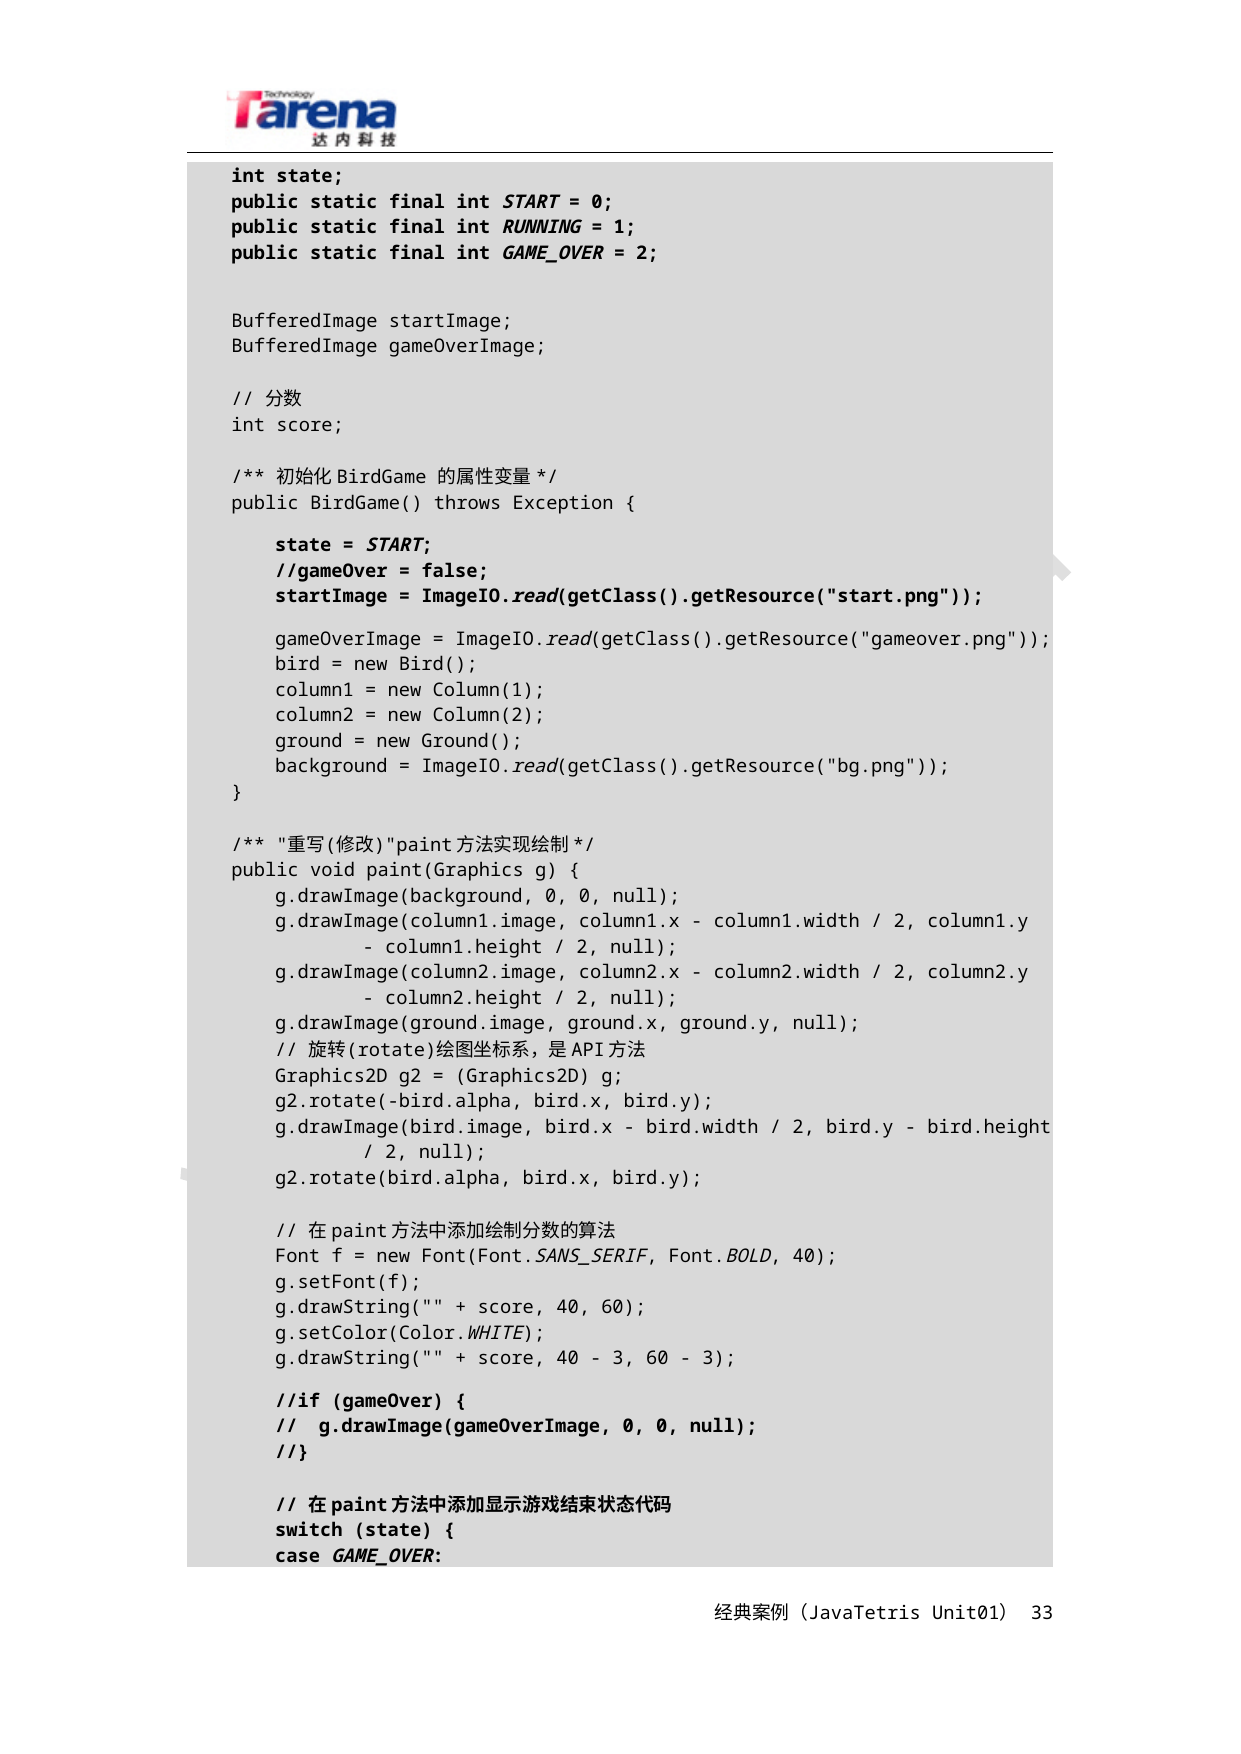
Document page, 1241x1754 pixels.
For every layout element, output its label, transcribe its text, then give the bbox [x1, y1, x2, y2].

text // 在paint方法中添加显示游戏结束状态代码 [187, 1489, 1053, 1516]
text startImage = ImageIO.read(getClass().getResource("start.png")); [187, 583, 1053, 608]
text BufferedImage gameOverImage; [187, 333, 1053, 358]
text // g.drawImage(gameOverImage, 0, 0, null); [187, 1413, 1053, 1438]
text g2.rotate(bird.alpha, bird.x, bird.y); [187, 1164, 1053, 1190]
text gameOverImage = ImageIO.read(getClass().getResource("gameover.png")); [187, 625, 1053, 651]
text Graphics2D g2 = (Graphics2D) g; [187, 1062, 1053, 1088]
text // 分数 [187, 384, 1053, 411]
text Font f = new Font(Font.SANS_SERIF, Font.BOLD, 40); [187, 1243, 1053, 1268]
text - column2.height / 2, null); [187, 984, 1053, 1009]
text g.setFont(f); [187, 1268, 1053, 1294]
text /** "重写(修改)"paint方法实现绘制 */ [187, 829, 1053, 856]
picture [224, 88, 398, 150]
text g.drawImage(background, 0, 0, null); [187, 882, 1053, 907]
text state = START; [187, 532, 1053, 557]
text public static final int GAME_OVER = 2; [187, 239, 1053, 264]
text public BirdGame() throws Exception { [187, 489, 1053, 514]
text / 2, null); [187, 1139, 1053, 1164]
text case GAME_OVER: [187, 1542, 1053, 1567]
text public static final int START = 0; [187, 188, 1053, 213]
text g.setColor(Color.WHITE); [187, 1319, 1053, 1345]
text bird = new Bird(); [187, 651, 1053, 676]
text BufferedImage startImage; [187, 307, 1053, 333]
text background = ImageIO.read(getClass().getResource("bg.png")); [187, 753, 1053, 778]
text public void paint(Graphics g) { [187, 856, 1053, 882]
text column2 = new Column(2); [187, 702, 1053, 727]
text //if (gameOver) { [187, 1387, 1053, 1413]
text g.drawString("" + score, 40 - 3, 60 - 3); [187, 1345, 1053, 1370]
text g.drawImage(column2.image, column2.x - column2.width / 2, column2.y [187, 958, 1053, 984]
text } [187, 778, 1053, 804]
text //} [187, 1438, 1053, 1464]
text // 在paint方法中添加绘制分数的算法 [187, 1215, 1053, 1243]
text g.drawImage(ground.image, ground.x, ground.y, null); [187, 1009, 1053, 1035]
text /** 初始化 BirdGame 的属性变量 */ [187, 462, 1053, 489]
text // 旋转(rotate)绘图坐标系，是API方法 [187, 1035, 1053, 1062]
text - column1.height / 2, null); [187, 933, 1053, 958]
text int score; [187, 411, 1053, 436]
text ground = new Ground(); [187, 727, 1053, 753]
text //gameOver = false; [187, 557, 1053, 583]
text g2.rotate(-bird.alpha, bird.x, bird.y); [187, 1088, 1053, 1113]
text g.drawImage(column1.image, column1.x - column1.width / 2, column1.y [187, 907, 1053, 933]
text g.drawImage(bird.image, bird.x - bird.width / 2, bird.y - bird.height [187, 1113, 1053, 1139]
text public static final int RUNNING = 1; [187, 213, 1053, 239]
text column1 = new Column(1); [187, 676, 1053, 702]
text switch (state) { [187, 1516, 1053, 1542]
text int state; [187, 162, 1053, 188]
text g.drawString("" + score, 40, 60); [187, 1294, 1053, 1319]
